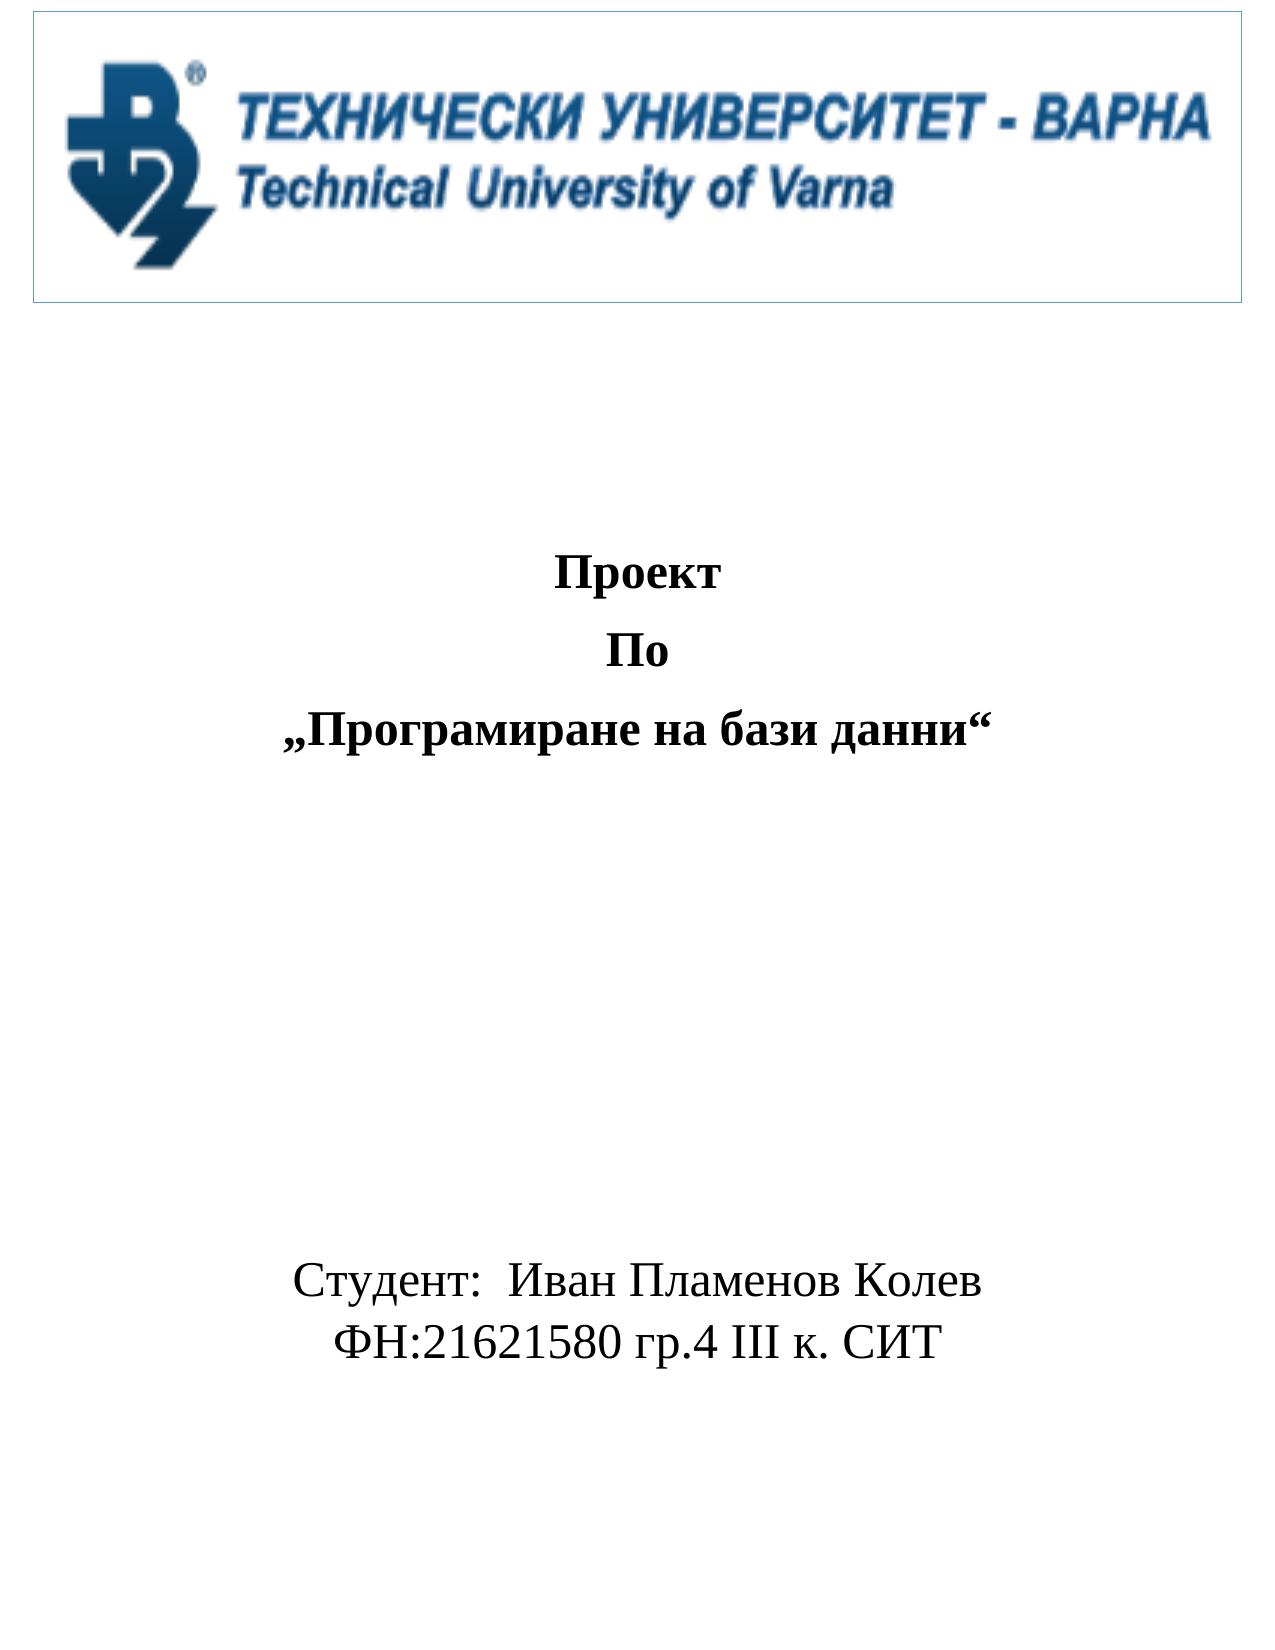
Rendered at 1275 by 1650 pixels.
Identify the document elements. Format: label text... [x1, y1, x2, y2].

text Студент: Иван Пламенов Колев ФН:21621580 гр.4 III к. СИТ [148, 1250, 1127, 1400]
text Проект [148, 541, 1127, 599]
text „Програмиране на бази данни“ [148, 699, 1127, 756]
text По [148, 620, 1127, 678]
picture [34, 12, 1241, 302]
